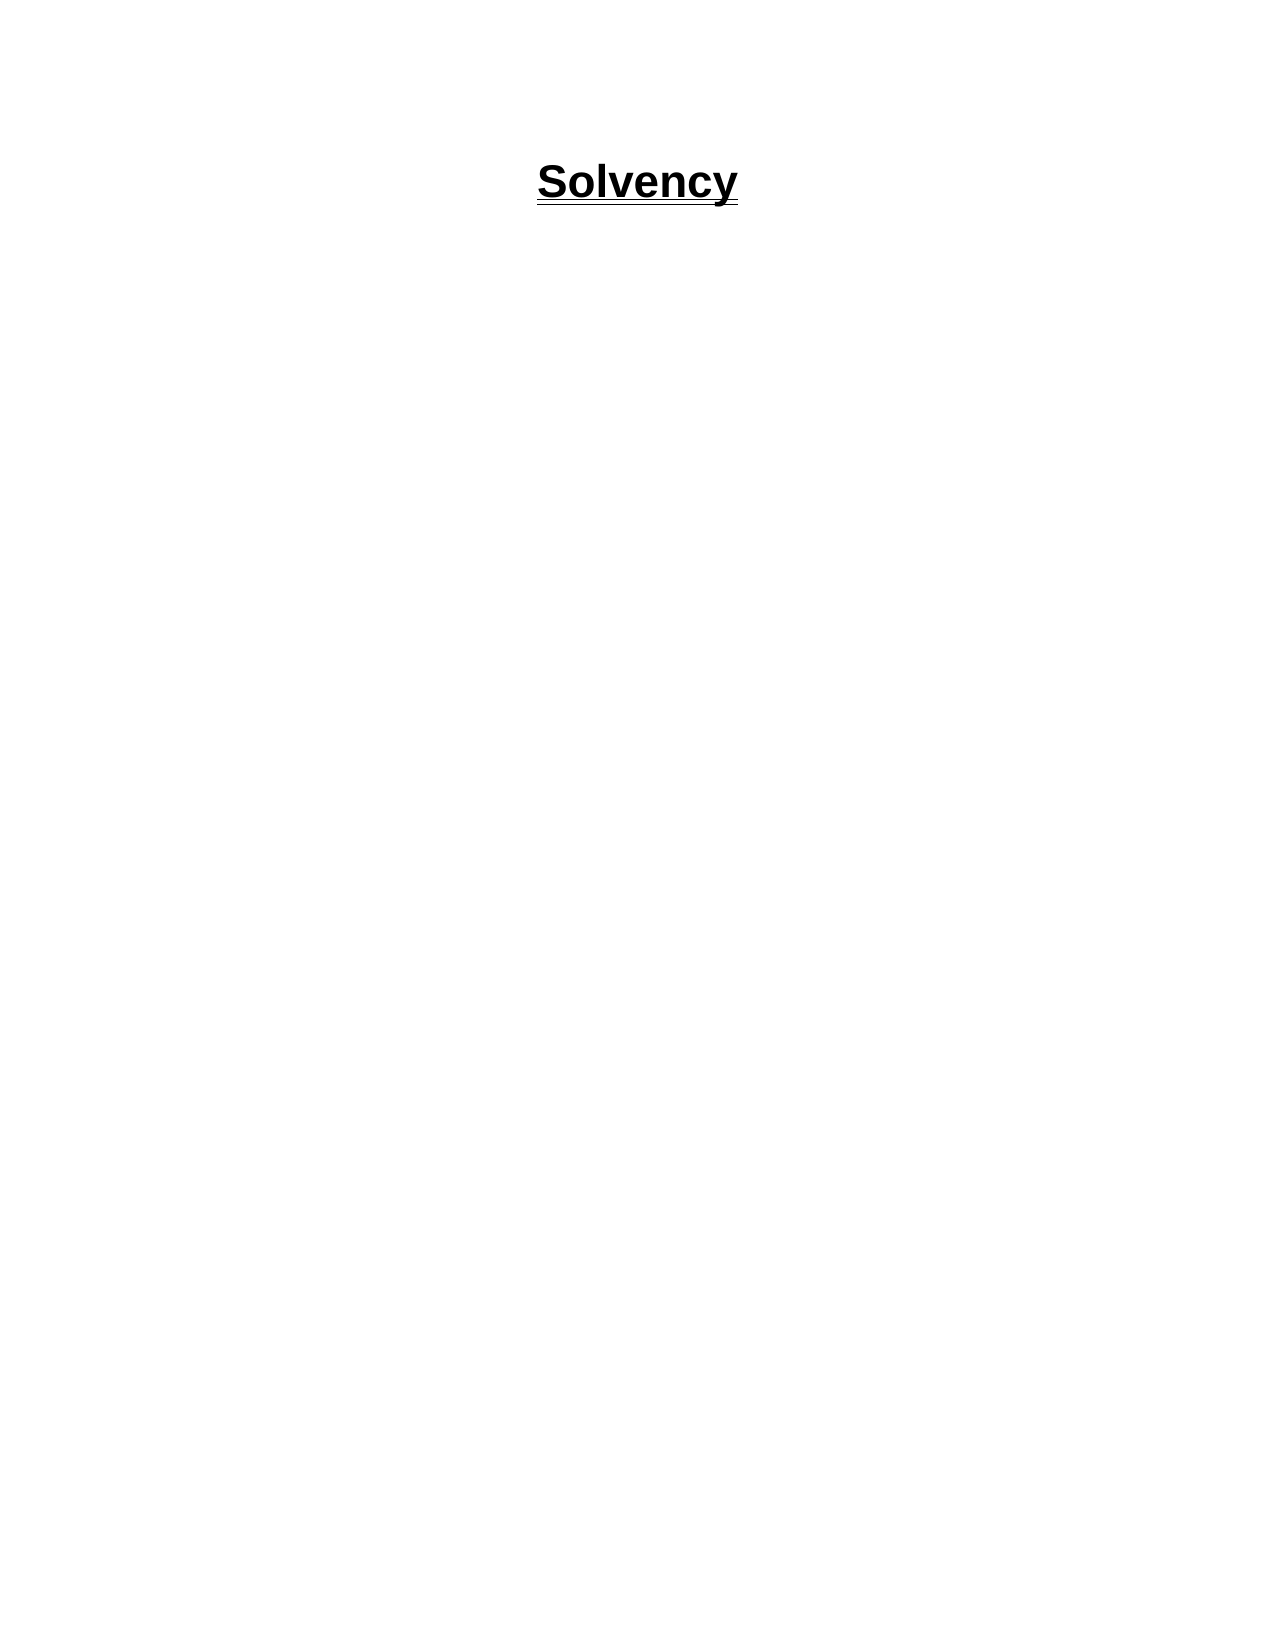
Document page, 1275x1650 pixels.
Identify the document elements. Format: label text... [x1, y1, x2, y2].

subtitle Solvency [187, 154, 1087, 207]
